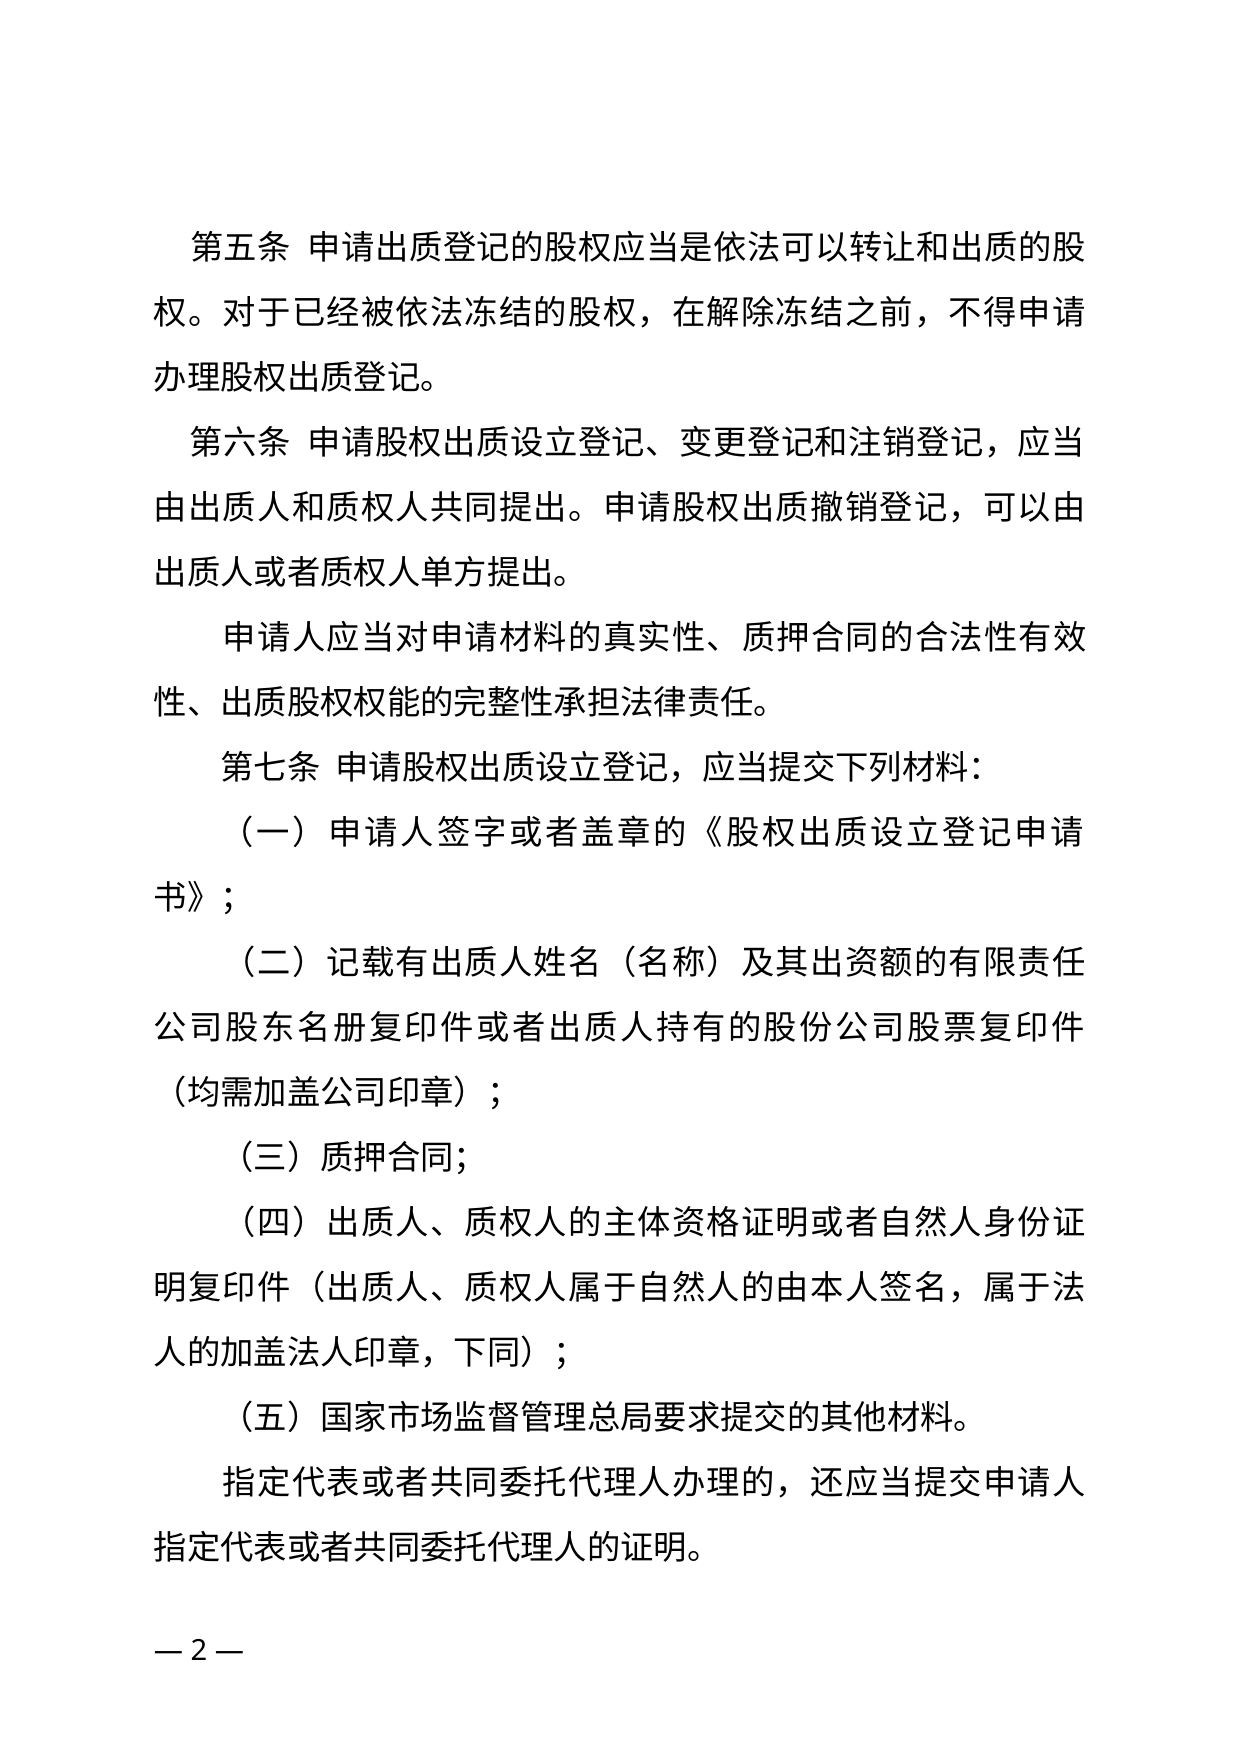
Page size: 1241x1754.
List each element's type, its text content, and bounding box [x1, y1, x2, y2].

text 指定代表或者共同委托代理人办理的，还应当提交申请人指定代表或者共同委托代理人的证明。 [153, 1447, 1087, 1577]
text （四）出质人、质权人的主体资格证明或者自然人身份证明复印件（出质人、质权人属于自然人的由本人签名，属于法人的加盖法人印章，下同）； [153, 1187, 1087, 1382]
text （五）国家市场监督管理总局要求提交的其他材料。 [153, 1382, 1087, 1447]
text 第五条 申请出质登记的股权应当是依法可以转让和出质的股权。对于已经被依法冻结的股权，在解除冻结之前，不得申请办理股权出质登记。 [153, 212, 1087, 407]
text （一）申请人签字或者盖章的《股权出质设立登记申请书》； [153, 797, 1087, 927]
text （二）记载有出质人姓名（名称）及其出资额的有限责任公司股东名册复印件或者出质人持有的股份公司股票复印件（均需加盖公司印章）； [153, 927, 1087, 1122]
text （三）质押合同； [153, 1122, 1087, 1187]
text 第七条 申请股权出质设立登记，应当提交下列材料： [153, 732, 1087, 797]
text 申请人应当对申请材料的真实性、质押合同的合法性有效性、出质股权权能的完整性承担法律责任。 [153, 602, 1087, 732]
text 第六条 申请股权出质设立登记、变更登记和注销登记，应当由出质人和质权人共同提出。申请股权出质撤销登记，可以由出质人或者质权人单方提出。 [153, 407, 1087, 602]
